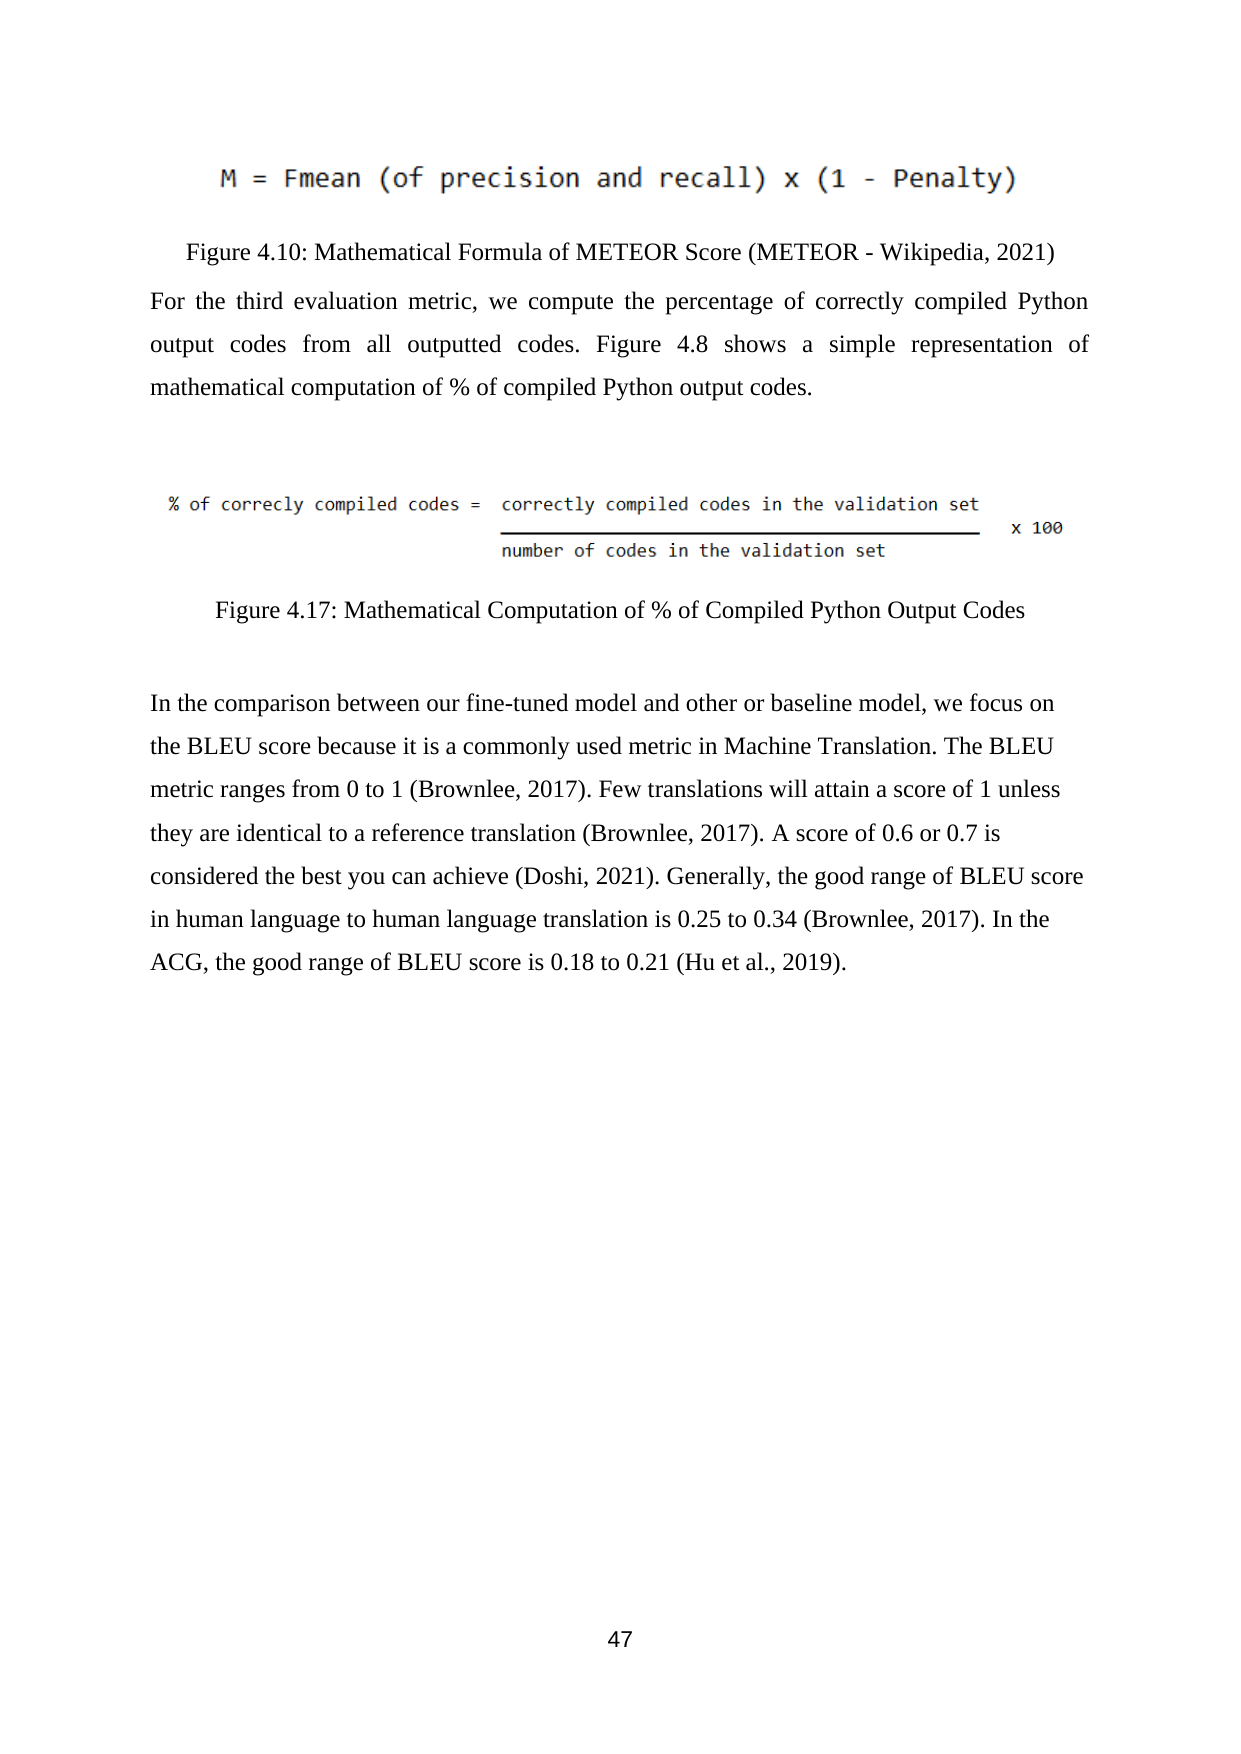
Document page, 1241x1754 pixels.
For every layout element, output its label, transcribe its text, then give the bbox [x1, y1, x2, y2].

picture [150, 483, 1091, 583]
text For the third evaluation metric, we compute the percentage of correctly compiled Python output codes from all outputted codes. Figure 4.8 shows a simple representation of mathematical computation of % of compiled Python output codes. [150, 286, 1090, 401]
text In the comparison between our fine-tuned model and other or baseline model, we focus on the BLEU score because it is a commonly used metric in Machine Translation. The BLEU metric ranges from 0 to 1 (Brownlee, 2017). Few translations will attain a score of 1 unless they are identical to a reference translation (Brownlee, 2017). A score of 0.6 or 0.7 is considered the best you can achieve (Doshi, 2021). Generally, the good range of BLEU score in human language to human language translation is 0.25 to 0.34 (Brownlee, 2017). In the ACG, the good range of BLEU score is 0.18 to 0.21 (Hu et al., 2019). [150, 688, 1090, 976]
picture [199, 150, 1042, 224]
